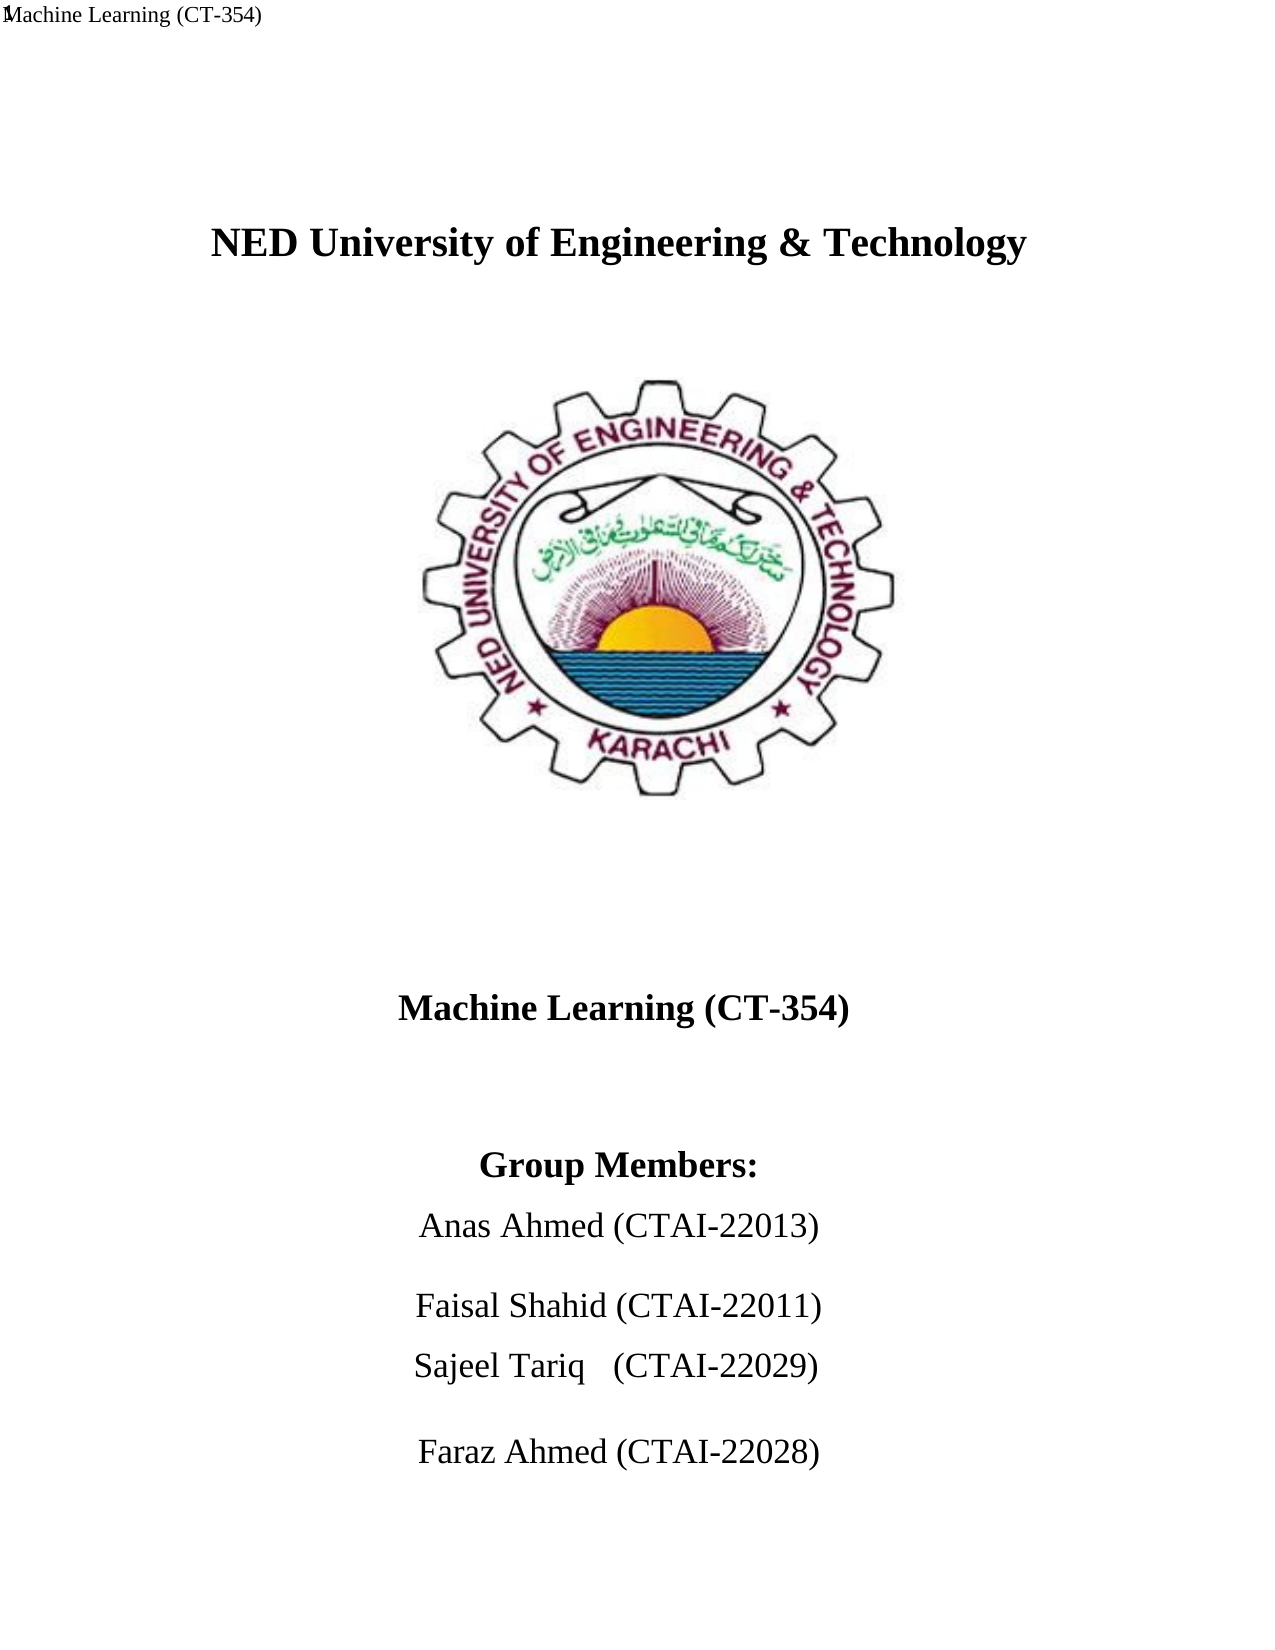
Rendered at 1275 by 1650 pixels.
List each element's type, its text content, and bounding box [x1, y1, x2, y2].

text Sajeel Tariq (CTAI-22029) [113, 1343, 1125, 1386]
picture [417, 377, 905, 800]
text Machine Learning (CT-354) [112, 902, 976, 1028]
text Group Members: [262, 1059, 976, 1185]
text Faraz Ahmed (CTAI-22028) [113, 1429, 1125, 1472]
title NED University of Engineering & Technology [113, 218, 1125, 266]
text Anas Ahmed (CTAI-22013) [405, 1205, 833, 1246]
text Faisal Shahid (CTAI-22011) [405, 1284, 833, 1325]
